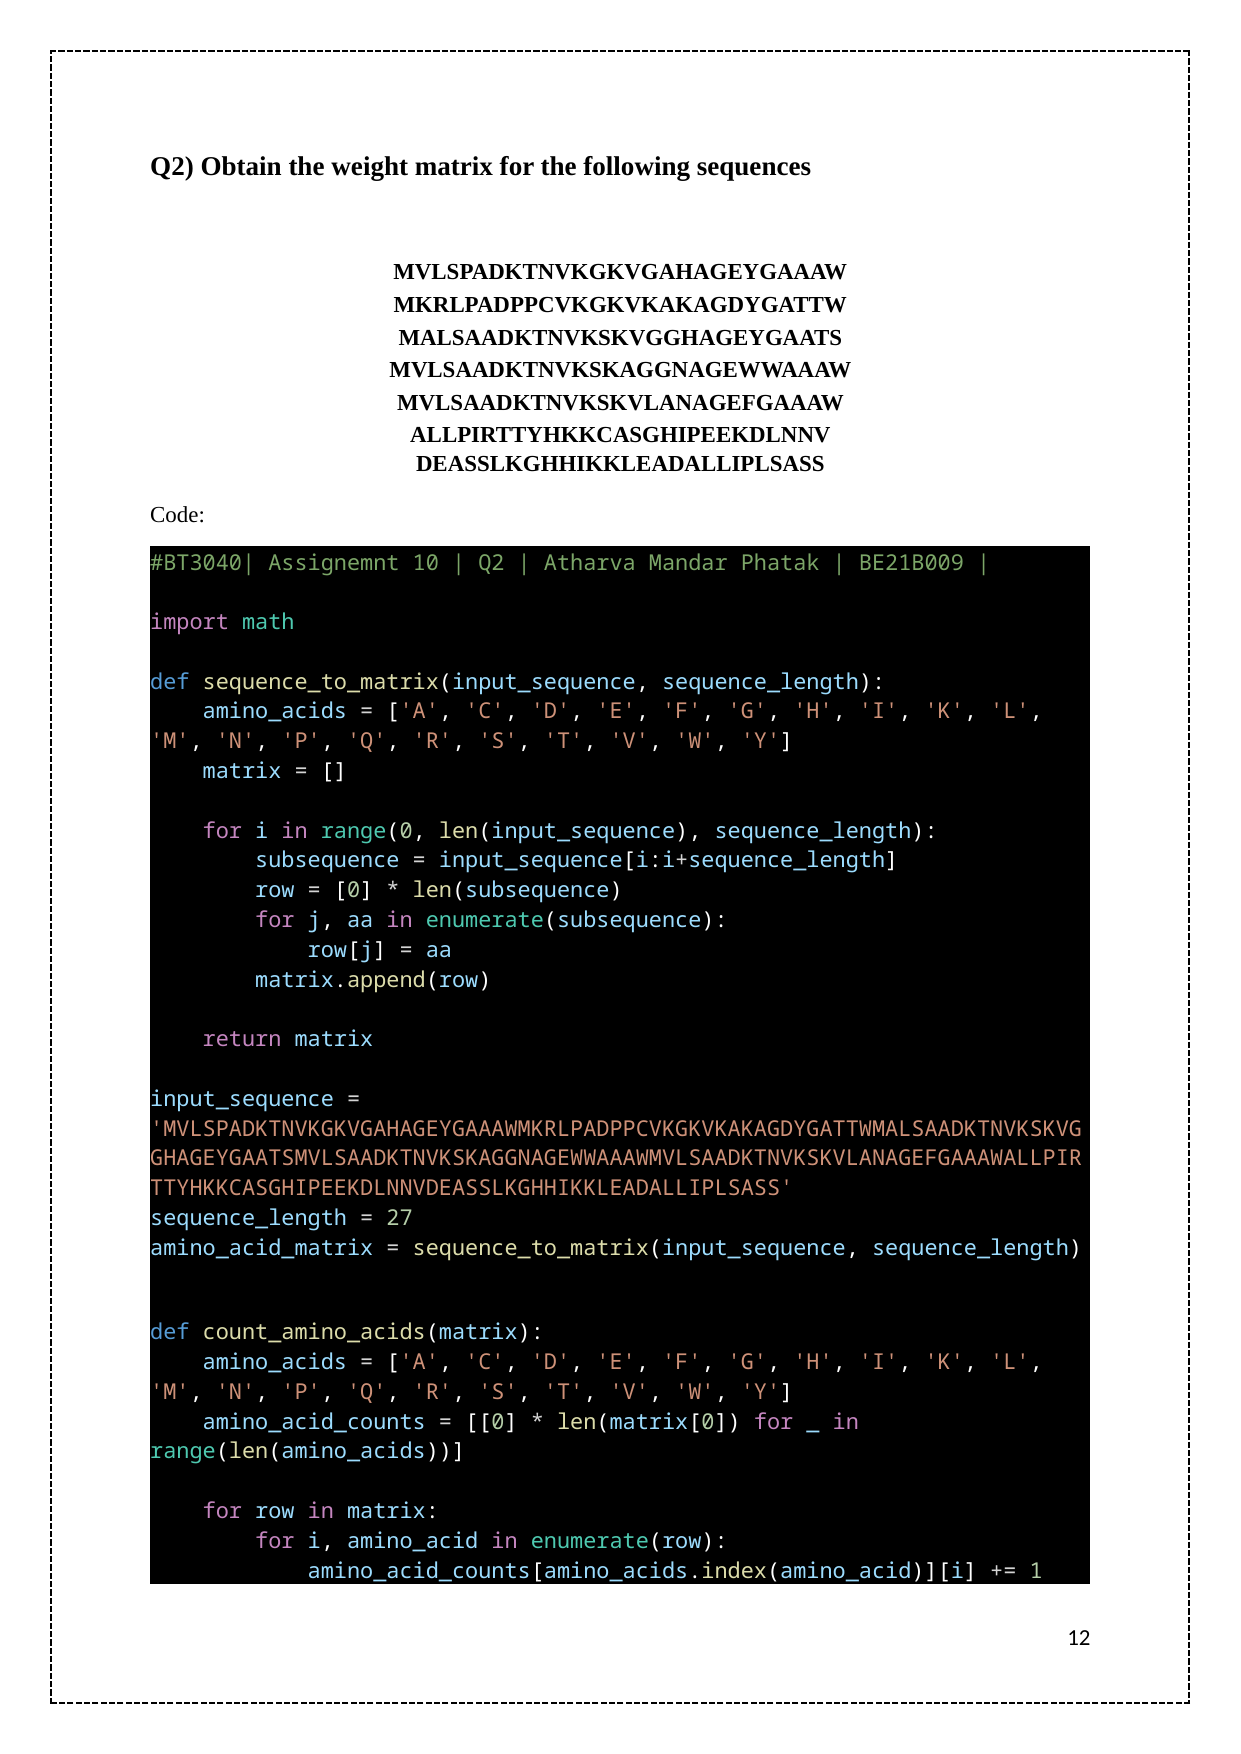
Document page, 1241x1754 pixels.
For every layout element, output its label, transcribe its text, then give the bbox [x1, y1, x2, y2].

text for row in matrix: [150, 1495, 1090, 1525]
text import math [150, 606, 1090, 636]
text subsequence = input_sequence[i:i+sequence_length] [150, 844, 1090, 874]
text amino_acid_counts = [[0] * len(matrix[0]) for _ in range(len(amino_acids))] [150, 1406, 1090, 1465]
text row[j] = aa [150, 934, 1090, 963]
text amino_acids = ['A', 'C', 'D', 'E', 'F', 'G', 'H', 'I', 'K', 'L', 'M', 'N', 'P', 'Q', 'R', 'S', 'T', 'V', 'W', 'Y'] [150, 1346, 1090, 1406]
subtitle Q2) Obtain the weight matrix for the following sequences [150, 150, 1090, 181]
text matrix.append(row) [150, 963, 1090, 993]
text for i in range(0, len(input_sequence), sequence_length): [150, 814, 1090, 844]
text amino_acid_matrix = sequence_to_matrix(input_sequence, sequence_length) [150, 1232, 1090, 1261]
text return matrix [150, 1023, 1090, 1053]
text matrix = [] [150, 755, 1090, 785]
text def sequence_to_matrix(input_sequence, sequence_length): [150, 666, 1090, 695]
text row = [0] * len(subsequence) [150, 874, 1090, 904]
text def count_amino_acids(matrix): [150, 1316, 1090, 1346]
text Code: [150, 319, 1090, 528]
text amino_acid_counts[amino_acids.index(amino_acid)][i] += 1 [150, 1554, 1090, 1584]
text for j, aa in enumerate(subsequence): [150, 904, 1090, 934]
text sequence_length = 27 [150, 1202, 1090, 1232]
text #BT3040| Assignemnt 10 | Q2 | Atharva Mandar Phatak | BE21B009 | [150, 546, 1090, 576]
text for i, amino_acid in enumerate(row): [150, 1525, 1090, 1554]
text input_sequence = 'MVLSPADKTNVKGKVGAHAGEYGAAAWMKRLPADPPCVKGKVKAKAGDYGATTWMALSAADKTNVKSKVGGHAGEYGAATSMVLSAADKTNVKSKAGGNAGEWWAAAWMVLSAADKTNVKSKVLANAGEFGAAAWALLPIRTTYHKKCASGHIPEEKDLNNVDEASSLKGHHIKKLEADALLIPLSASS' [150, 1083, 1090, 1202]
text amino_acids = ['A', 'C', 'D', 'E', 'F', 'G', 'H', 'I', 'K', 'L', 'M', 'N', 'P', 'Q', 'R', 'S', 'T', 'V', 'W', 'Y'] [150, 695, 1090, 755]
